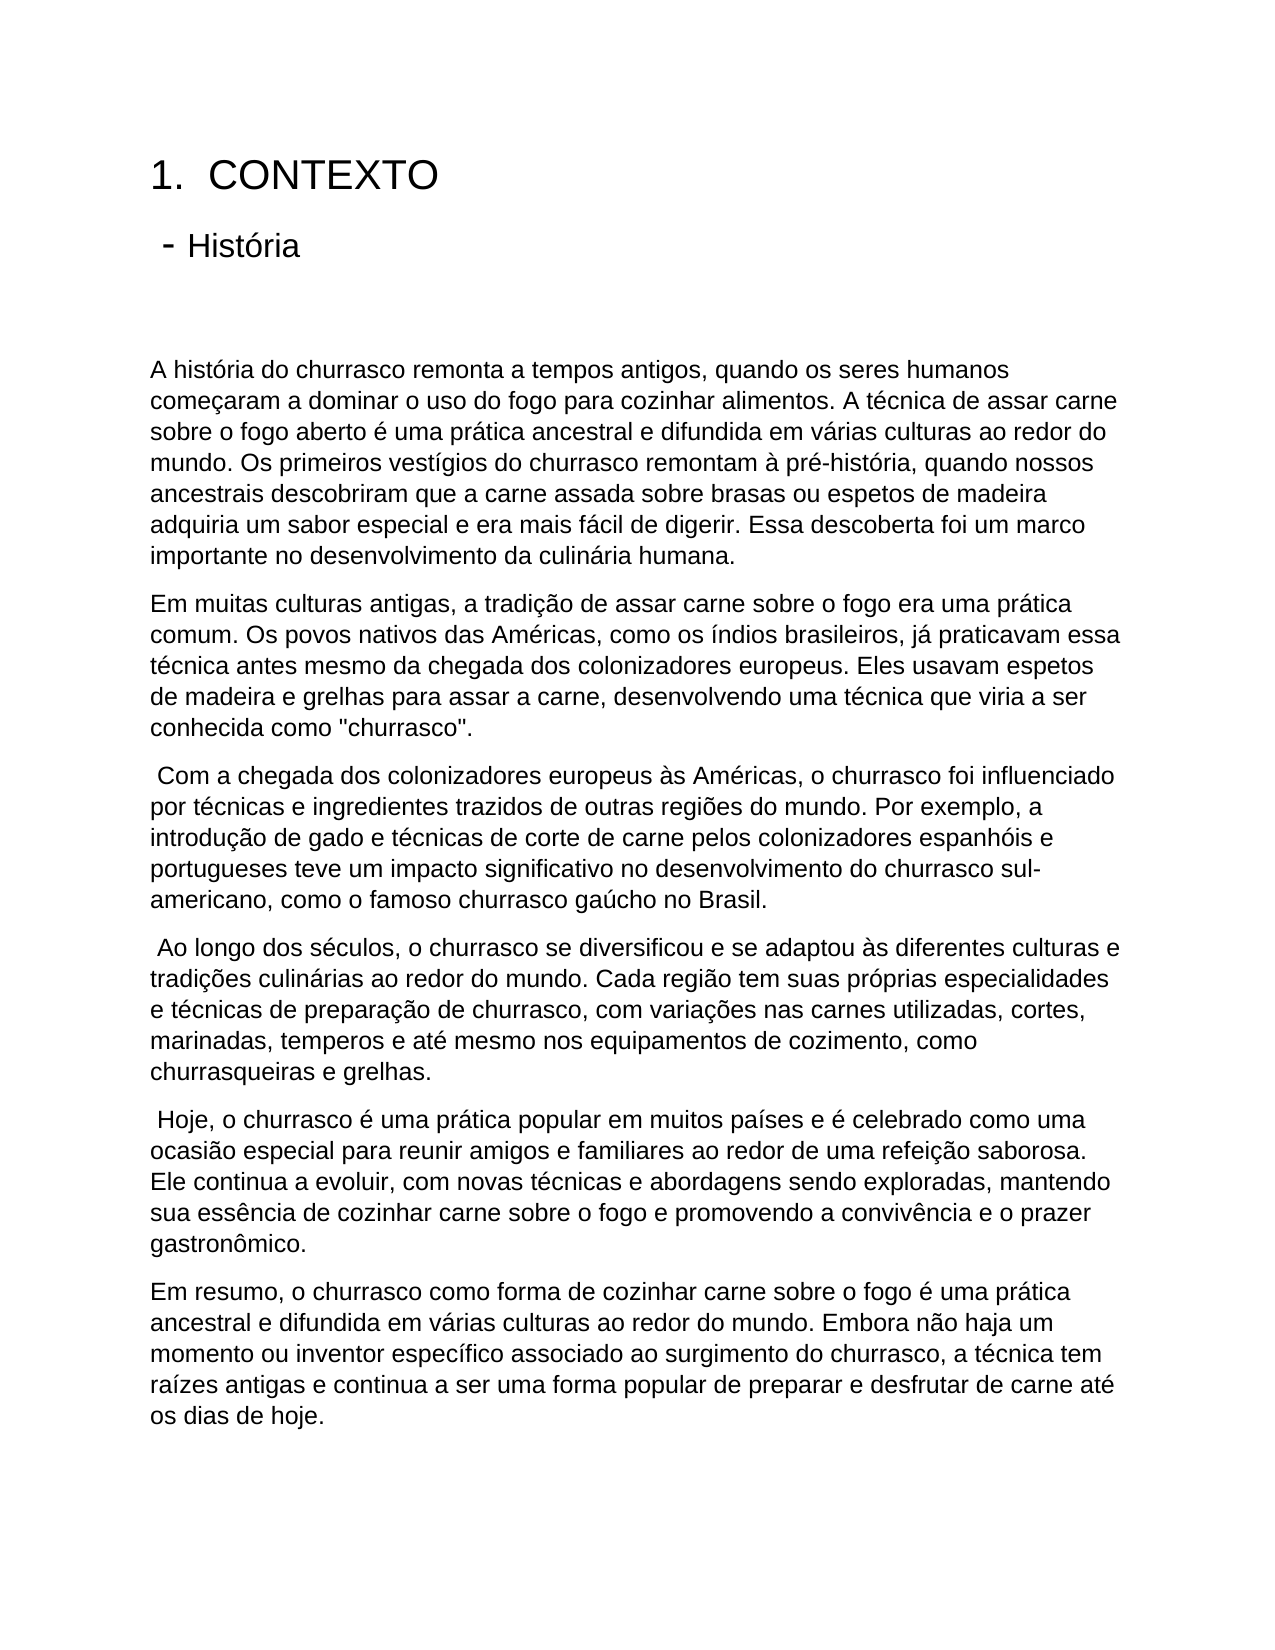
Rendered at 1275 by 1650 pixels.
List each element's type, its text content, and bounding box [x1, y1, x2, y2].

text Com a chegada dos colonizadores europeus às Américas, o churrasco foi influenciado por técnicas e ingredientes trazidos de outras regiões do mundo. Por exemplo, a introdução de gado e técnicas de corte de carne pelos colonizadores espanhóis e portugueses teve um impacto significativo no desenvolvimento do churrasco sul-americano, como o famoso churrasco gaúcho no Brasil. [150, 761, 1125, 914]
text 1. CONTEXTO [150, 150, 1125, 198]
text Hoje, o churrasco é uma prática popular em muitos países e é celebrado como uma ocasião especial para reunir amigos e familiares ao redor de uma refeição saborosa. Ele continua a evoluir, com novas técnicas e abordagens sendo exploradas, mantendo sua essência de cozinhar carne sobre o fogo e promovendo a convivência e o prazer gastronômico. [150, 1104, 1125, 1257]
text Ao longo dos séculos, o churrasco se diversificou e se adaptou às diferentes culturas e tradições culinárias ao redor do mundo. Cada região tem suas próprias especialidades e técnicas de preparação de churrasco, com variações nas carnes utilizadas, cortes, marinadas, temperos e até mesmo nos equipamentos de cozimento, como churrasqueiras e grelhas. [150, 933, 1125, 1086]
text A história do churrasco remonta a tempos antigos, quando os seres humanos começaram a dominar o uso do fogo para cozinhar alimentos. A técnica de assar carne sobre o fogo aberto é uma prática ancestral e difundida em várias culturas ao redor do mundo. Os primeiros vestígios do churrasco remontam à pré-história, quando nossos ancestrais descobriram que a carne assada sobre brasas ou espetos de madeira adquiria um sabor especial e era mais fácil de digerir. Essa descoberta foi um marco importante no desenvolvimento da culinária humana. [150, 355, 1125, 570]
text Em resumo, o churrasco como forma de cozinhar carne sobre o fogo é uma prática ancestral e difundida em várias culturas ao redor do mundo. Embora não haja um momento ou inventor específico associado ao surgimento do churrasco, a técnica tem raízes antigas e continua a ser uma forma popular de preparar e desfrutar de carne até os dias de hoje. [150, 1276, 1125, 1429]
text - História [150, 218, 1125, 266]
text Em muitas culturas antigas, a tradição de assar carne sobre o fogo era uma prática comum. Os povos nativos das Américas, como os índios brasileiros, já praticavam essa técnica antes mesmo da chegada dos colonizadores europeus. Eles usavam espetos de madeira e grelhas para assar a carne, desenvolvendo uma técnica que viria a ser conhecida como "churrasco". [150, 589, 1125, 742]
